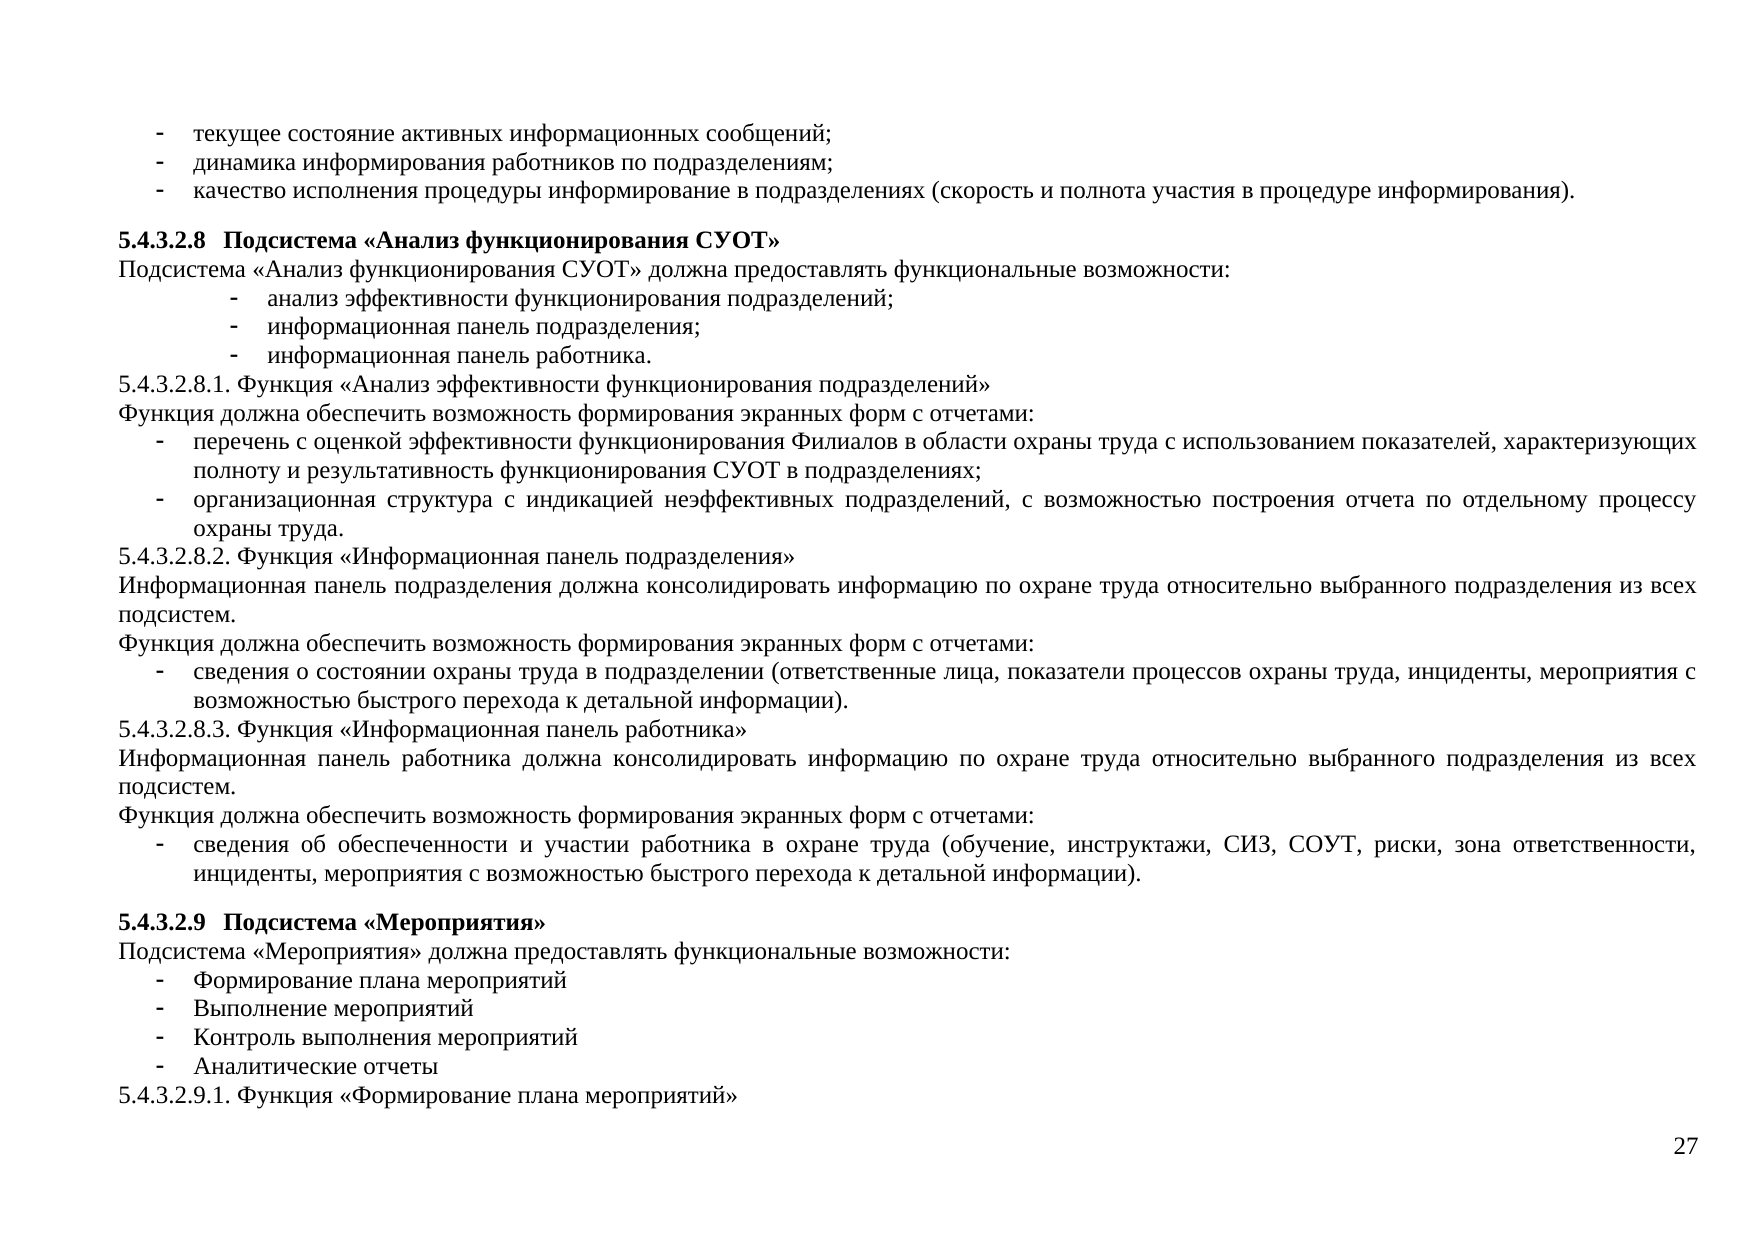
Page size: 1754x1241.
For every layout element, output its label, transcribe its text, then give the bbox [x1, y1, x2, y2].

text Подсистема «Анализ функционирования СУОТ» должна предоставлять функциональные возможности: [118, 254, 1698, 283]
text Функция должна обеспечить возможность формирования экранных форм с отчетами: [118, 800, 1698, 829]
list Аналитические отчеты [156, 1051, 1698, 1080]
text Информационная панель подразделения должна консолидировать информацию по охране труда относительно выбранного подразделения из всех подсистем. [118, 570, 1698, 628]
list сведения о состоянии охраны труда в подразделении (ответственные лица, показатели процессов охраны труда, инциденты, мероприятия с возможностью быстрого перехода к детальной информации). [156, 656, 1698, 714]
text Подсистема «Мероприятия» должна предоставлять функциональные возможности: [118, 936, 1698, 965]
list сведения об обеспеченности и участии работника в охране труда (обучение, инструктажи, СИЗ, СОУТ, риски, зона ответственности, инциденты, мероприятия с возможностью быстрого перехода к детальной информации). [156, 829, 1698, 886]
text 5.4.3.2.8.1. Функция «Анализ эффективности функционирования подразделений» [118, 369, 1698, 398]
list динамика информирования работников по подразделениям; [156, 147, 1698, 176]
list качество исполнения процедуры информирование в подразделениях (скорость и полнота участия в процедуре информирования). [156, 176, 1698, 204]
list Контроль выполнения мероприятий [156, 1022, 1698, 1051]
text Функция должна обеспечить возможность формирования экранных форм с отчетами: [118, 628, 1698, 656]
list Выполнение мероприятий [156, 993, 1698, 1022]
list информационная панель подразделения; [229, 311, 1698, 340]
text Функция должна обеспечить возможность формирования экранных форм с отчетами: [118, 398, 1698, 426]
subtitle Подсистема «Анализ функционирования СУОТ» [118, 225, 1698, 254]
list перечень с оценкой эффективности функционирования Филиалов в области охраны труда с использованием показателей, характеризующих полноту и результативность функционирования СУОТ в подразделениях; [156, 426, 1698, 484]
text 5.4.3.2.9.1. Функция «Формирование плана мероприятий» [118, 1080, 1698, 1108]
subtitle Подсистема «Мероприятия» [118, 907, 1698, 936]
list текущее состояние активных информационных сообщений; [156, 118, 1698, 147]
list анализ эффективности функционирования подразделений; [229, 283, 1698, 311]
text 5.4.3.2.8.2. Функция «Информационная панель подразделения» [118, 541, 1698, 570]
list Формирование плана мероприятий [156, 965, 1698, 993]
text 5.4.3.2.8.3. Функция «Информационная панель работника» [118, 714, 1698, 743]
list организационная структура с индикацией неэффективных подразделений, с возможностью построения отчета по отдельному процессу охраны труда. [156, 484, 1698, 541]
text Информационная панель работника должна консолидировать информацию по охране труда относительно выбранного подразделения из всех подсистем. [118, 743, 1698, 800]
list информационная панель работника. [229, 340, 1698, 369]
